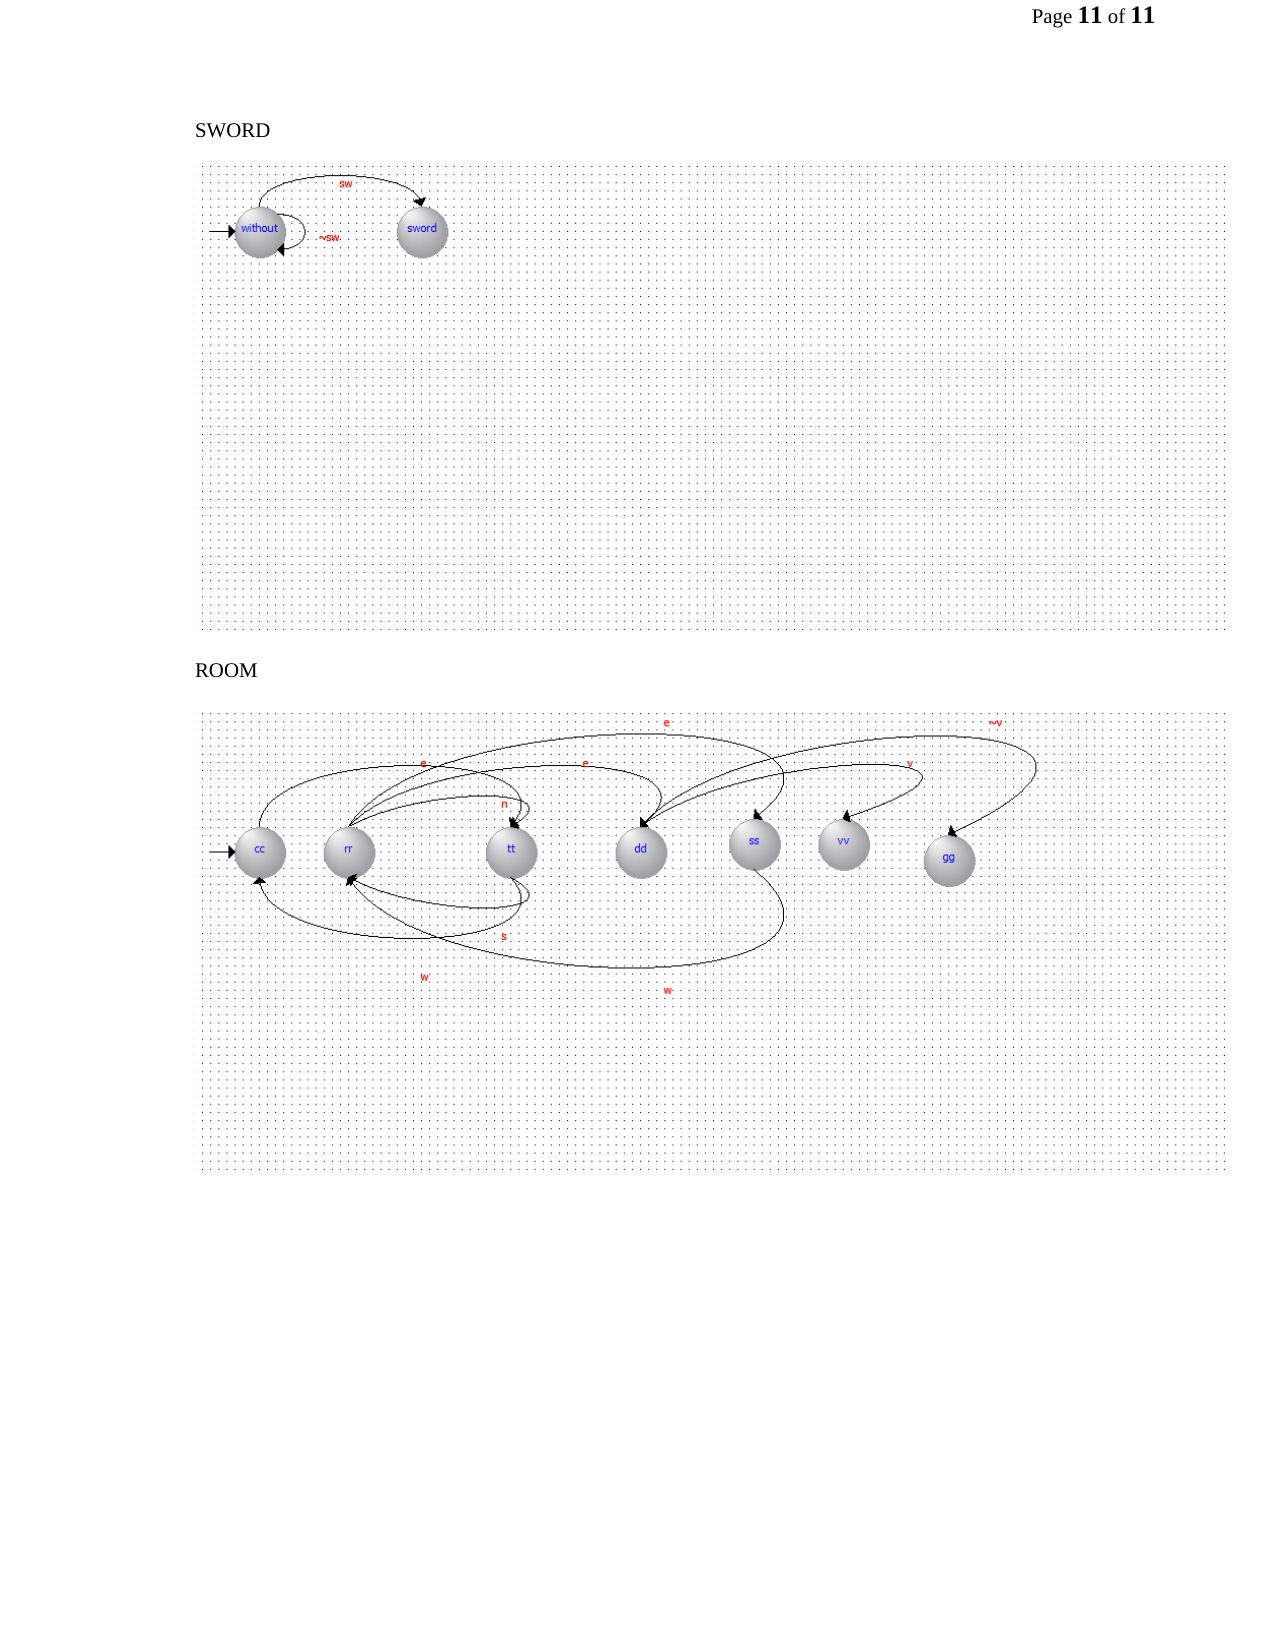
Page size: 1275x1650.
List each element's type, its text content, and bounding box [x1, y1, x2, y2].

picture [194, 166, 1230, 634]
text SWORD [195, 118, 1067, 142]
text ROOM [195, 658, 1067, 682]
picture [194, 706, 1230, 1174]
